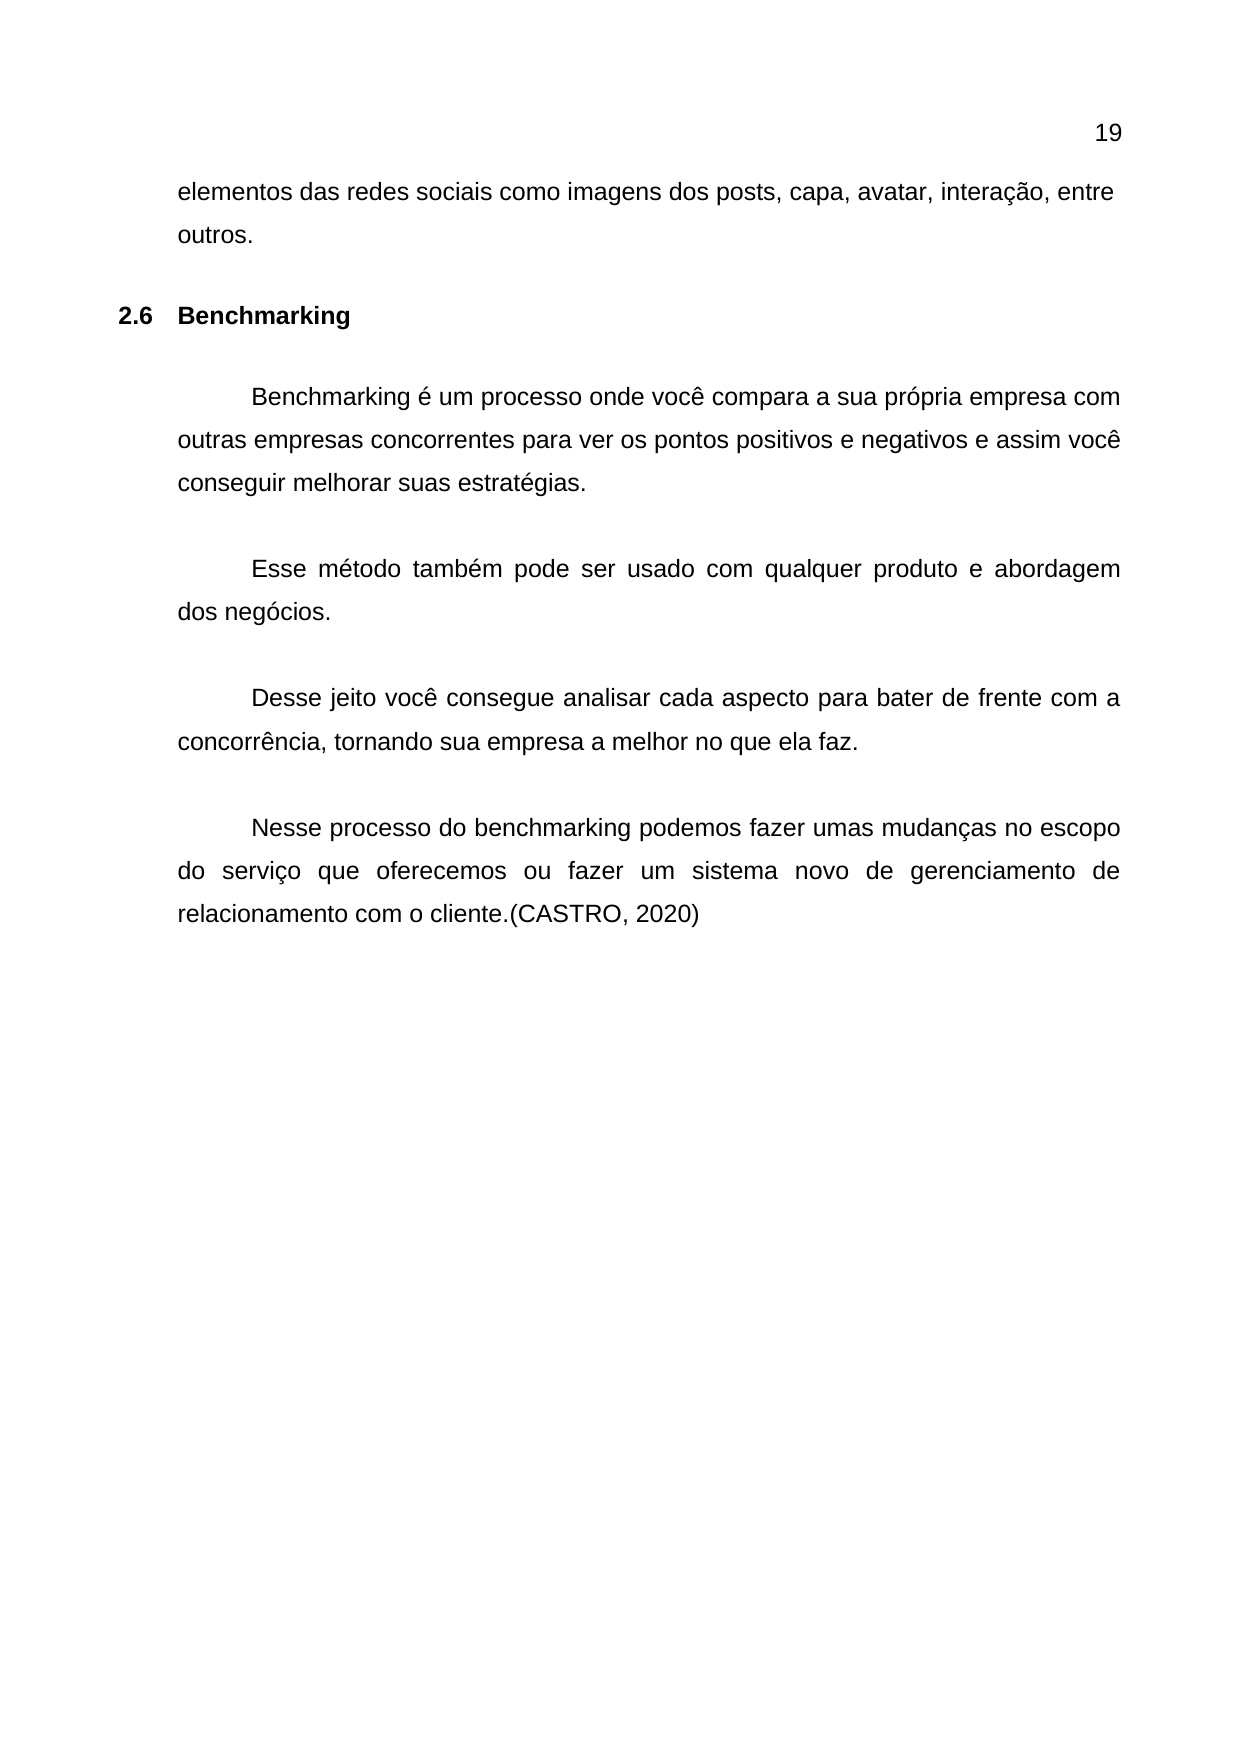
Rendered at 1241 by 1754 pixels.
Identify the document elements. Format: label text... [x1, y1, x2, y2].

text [118, 177, 1122, 249]
text Desse jeito você consegue analisar cada aspecto para bater de frente com a concorrência, tornando sua empresa a melhor no que ela faz. [177, 683, 1122, 755]
subtitle Benchmarking [118, 301, 1122, 330]
text Benchmarking é um processo onde você compara a sua própria empresa com outras empresas concorrentes para ver os pontos positivos e negativos e assim você conseguir melhorar suas estratégias. [177, 382, 1122, 497]
text Esse método também pode ser usado com qualquer produto e abordagem dos negócios. [177, 554, 1122, 626]
text Nesse processo do benchmarking podemos fazer umas mudanças no escopo do serviço que oferecemos ou fazer um sistema novo de gerenciamento de relacionamento com o cliente. [177, 813, 1122, 928]
